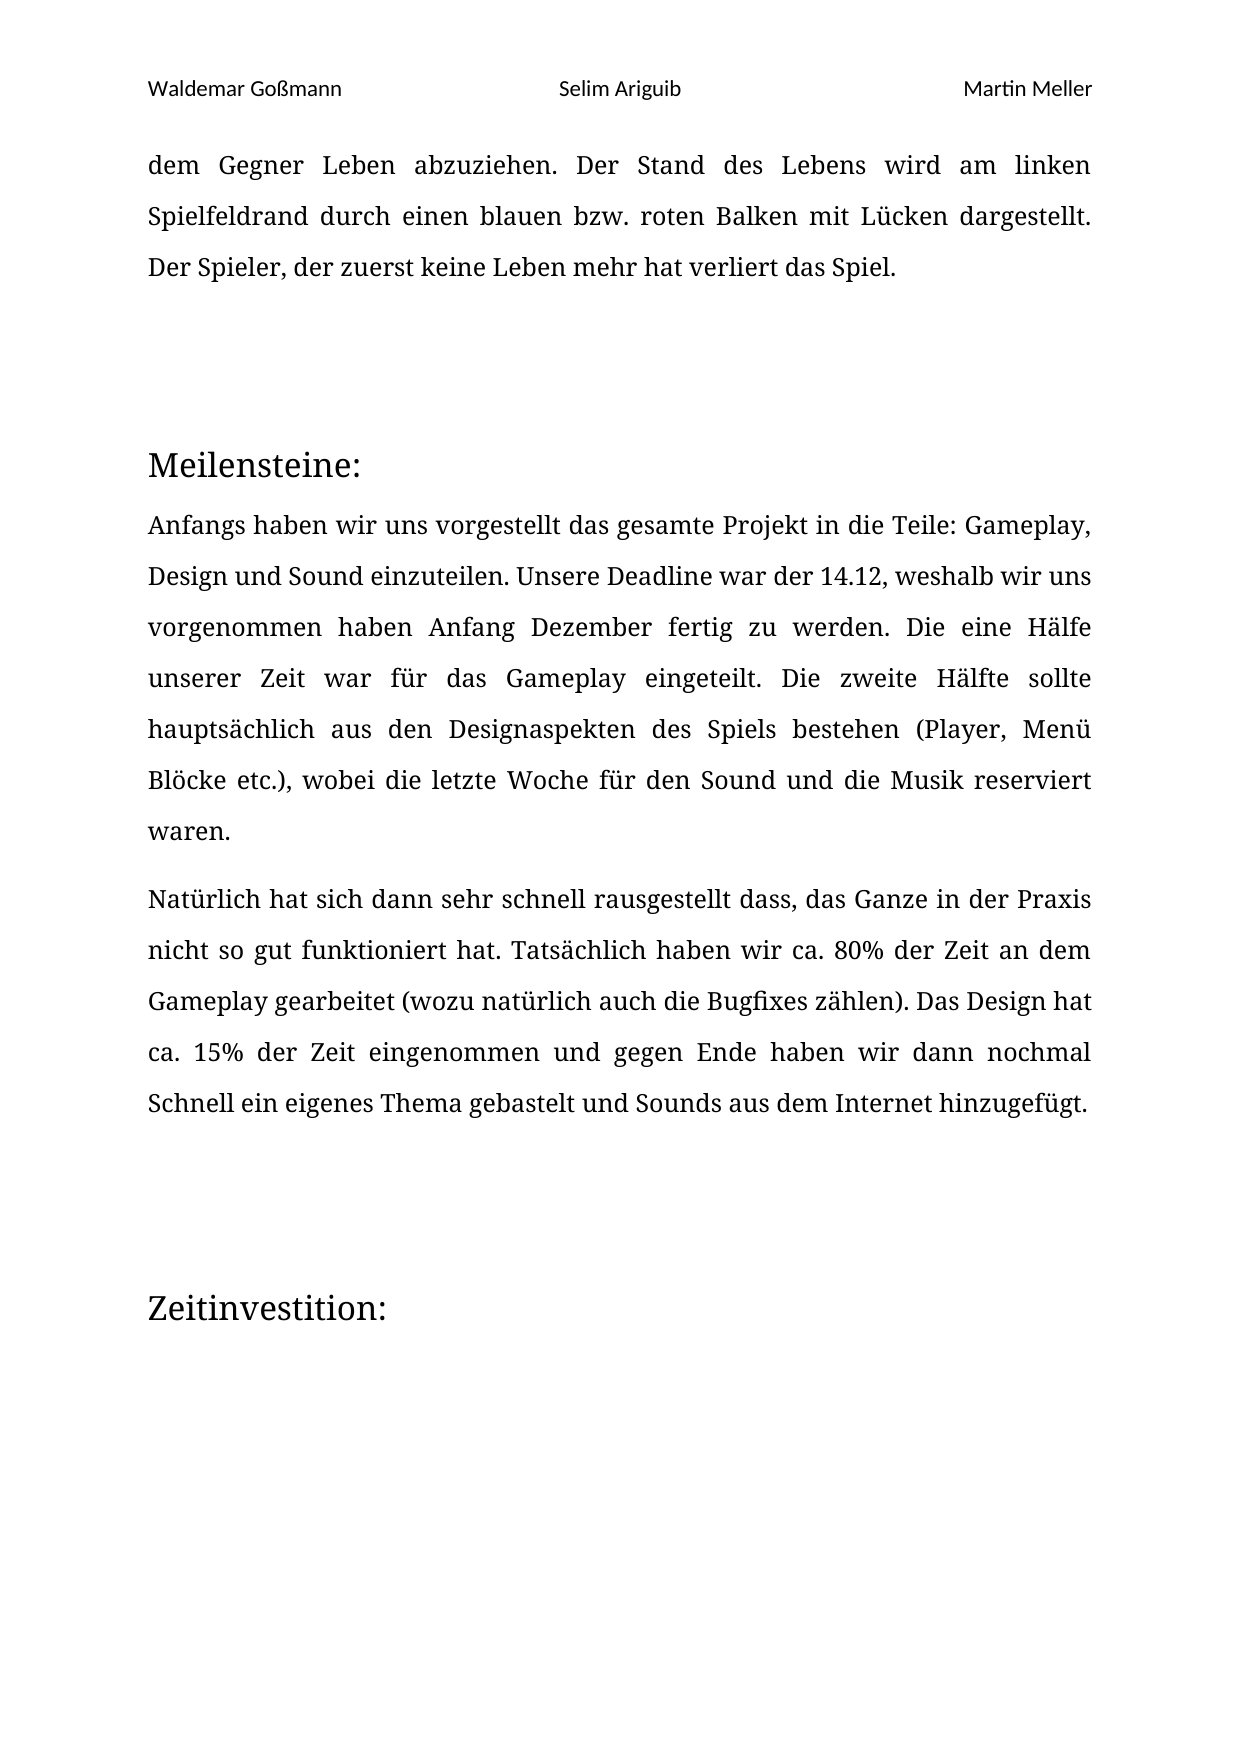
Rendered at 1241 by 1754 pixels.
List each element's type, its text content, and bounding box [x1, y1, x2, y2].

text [148, 148, 1093, 284]
text Anfangs haben wir uns vorgestellt das gesamte Projekt in die Teile: Gameplay, Design und Sound einzuteilen. Unsere Deadline war der 14.12, weshalb wir uns vorgenommen haben Anfang Dezember fertig zu werden. Die eine Hälfe unserer Zeit war für das Gameplay eingeteilt. Die zweite Hälfte sollte hauptsächlich aus den Designaspekten des Spiels bestehen (Player, Menü Blöcke etc.), wobei die letzte Woche für den Sound und die Musik reserviert waren. [148, 507, 1093, 848]
text Zeitinvestition: [148, 1284, 1093, 1330]
text Natürlich hat sich dann sehr schnell rausgestellt dass, das Ganze in der Praxis nicht so gut funktioniert hat. Tatsächlich haben wir ca. 80% der Zeit an dem Gameplay gearbeitet (wozu natürlich auch die Bugfixes zählen). Das Design hat ca. 15% der Zeit eingenommen und gegen Ende haben wir dann nochmal Schnell ein eigenes Thema gebastelt und Sounds aus dem Internet hinzugefügt. [148, 881, 1093, 1119]
text Meilensteine: [148, 442, 1093, 487]
